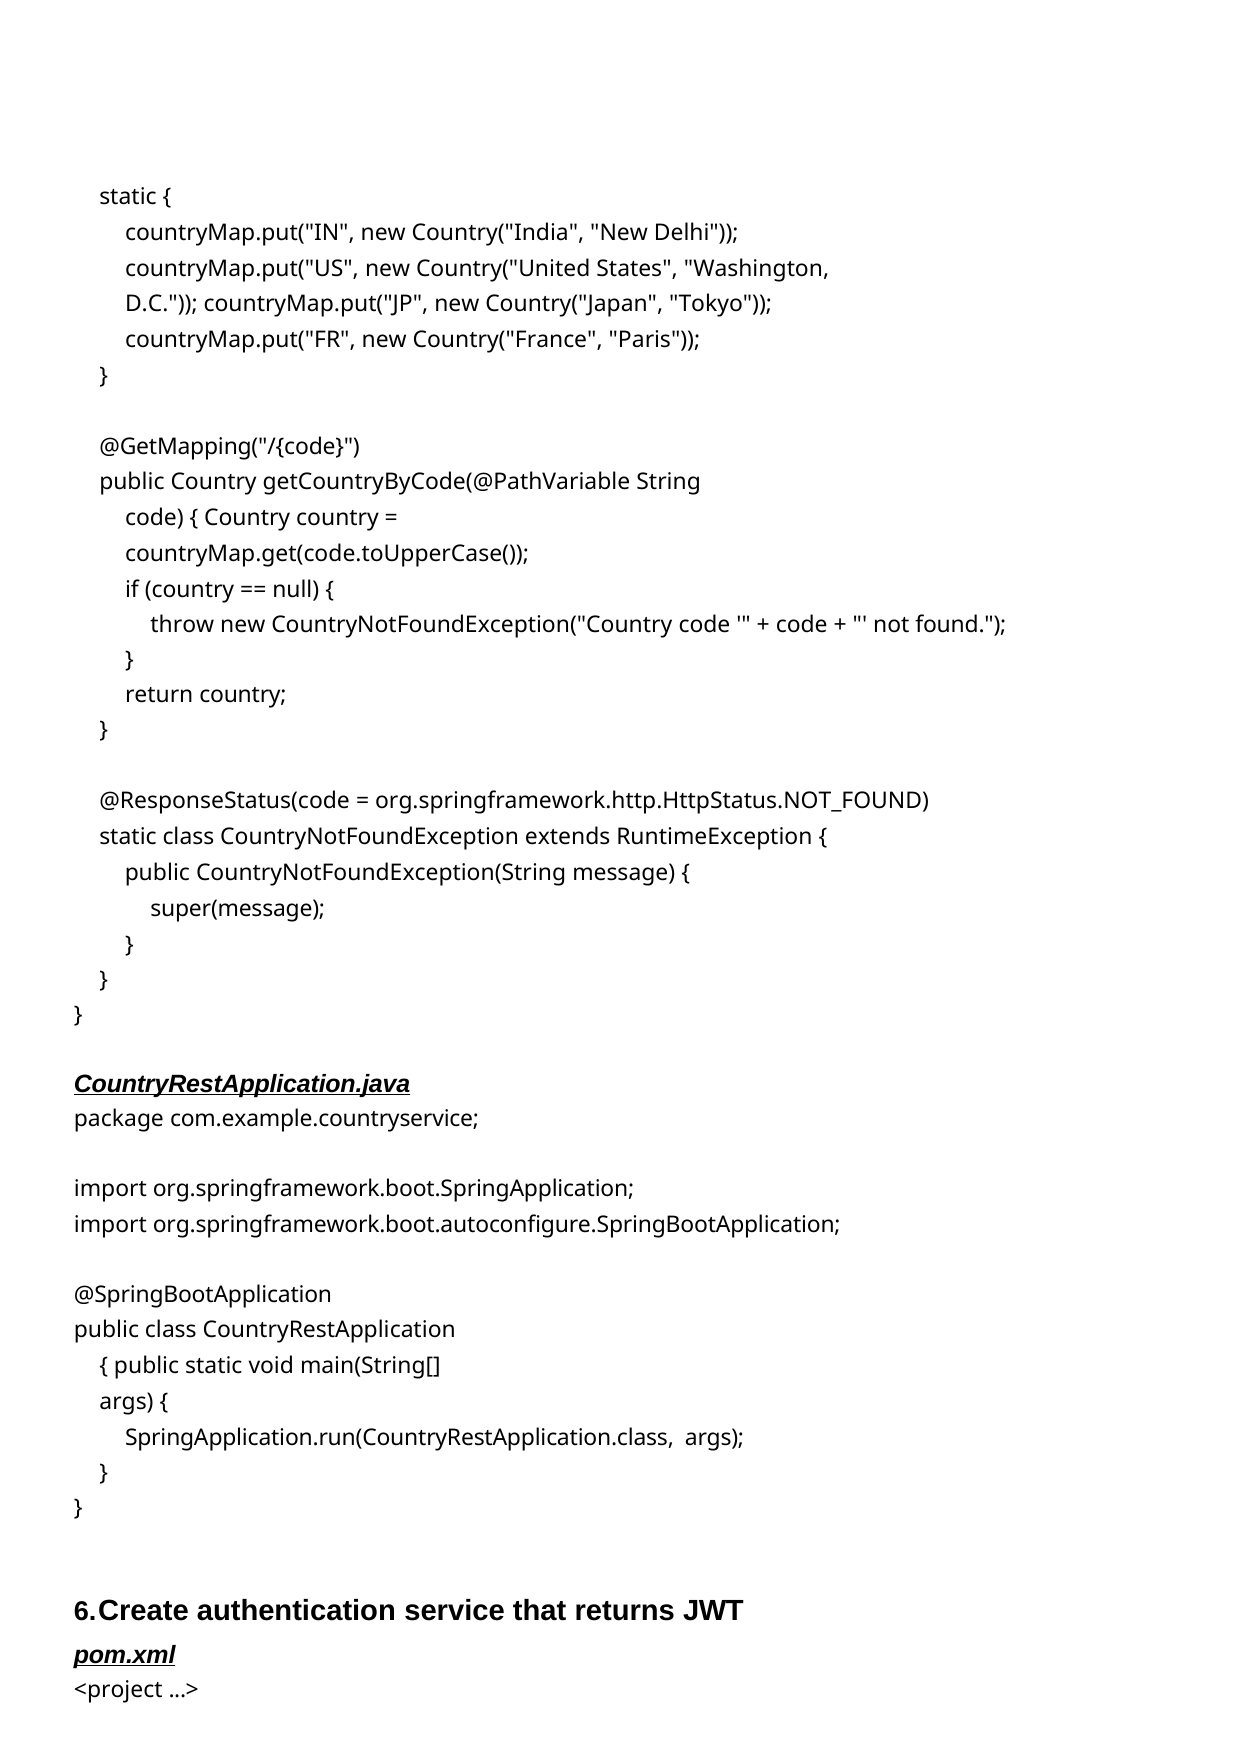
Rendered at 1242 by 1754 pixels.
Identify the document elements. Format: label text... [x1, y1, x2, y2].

text } [74, 1491, 1064, 1523]
text SpringApplication.run(CountryRestApplication.class, args); [125, 1421, 1064, 1452]
text <project ...> [74, 1673, 1064, 1704]
subtitle Create authentication service that returns JWT [74, 1593, 1064, 1627]
subtitle CountryRestApplication.java [74, 1069, 1064, 1098]
text import org.springframework.boot.autoconfigure.SpringBootApplication; [74, 1207, 1064, 1239]
text if (country == null) { [125, 573, 1064, 604]
text @SpringBootApplication [74, 1278, 1064, 1309]
text } [125, 928, 1064, 959]
subtitle pom.xml [74, 1639, 1064, 1668]
text package com.example.countryservice; [74, 1102, 1064, 1133]
text public CountryNotFoundException(String message) { super(message); [124, 856, 723, 923]
text @GetMapping("/{code}") [99, 429, 1064, 461]
text } [125, 643, 1064, 674]
text } [99, 713, 1064, 745]
text } [74, 998, 1064, 1029]
text @ResponseStatus(code = org.springframework.http.HttpStatus.NOT_FOUND) static class CountryNotFoundException extends RuntimeException { [99, 784, 946, 851]
text throw new CountryNotFoundException("Country code '" + code + "' not found."); [150, 608, 1064, 639]
text } [99, 963, 1064, 994]
text import org.springframework.boot.SpringApplication; [74, 1172, 1064, 1203]
text } [99, 359, 1064, 391]
text countryMap.put("IN", new Country("India", "New Delhi")); countryMap.put("US", new Country("United States", "Washington, D.C.")); countryMap.put("JP", new Country("Japan", "Tokyo")); countryMap.put("FR", new Country("France", "Paris")); [125, 216, 891, 354]
text return country; [125, 678, 1064, 709]
text public class CountryRestApplication { public static void main(String[] args) { [74, 1313, 494, 1416]
text public Country getCountryByCode(@PathVariable String code) { Country country = countryMap.get(code.toUpperCase()); [99, 465, 751, 568]
text static { [99, 180, 1064, 212]
text } [99, 1456, 1064, 1487]
